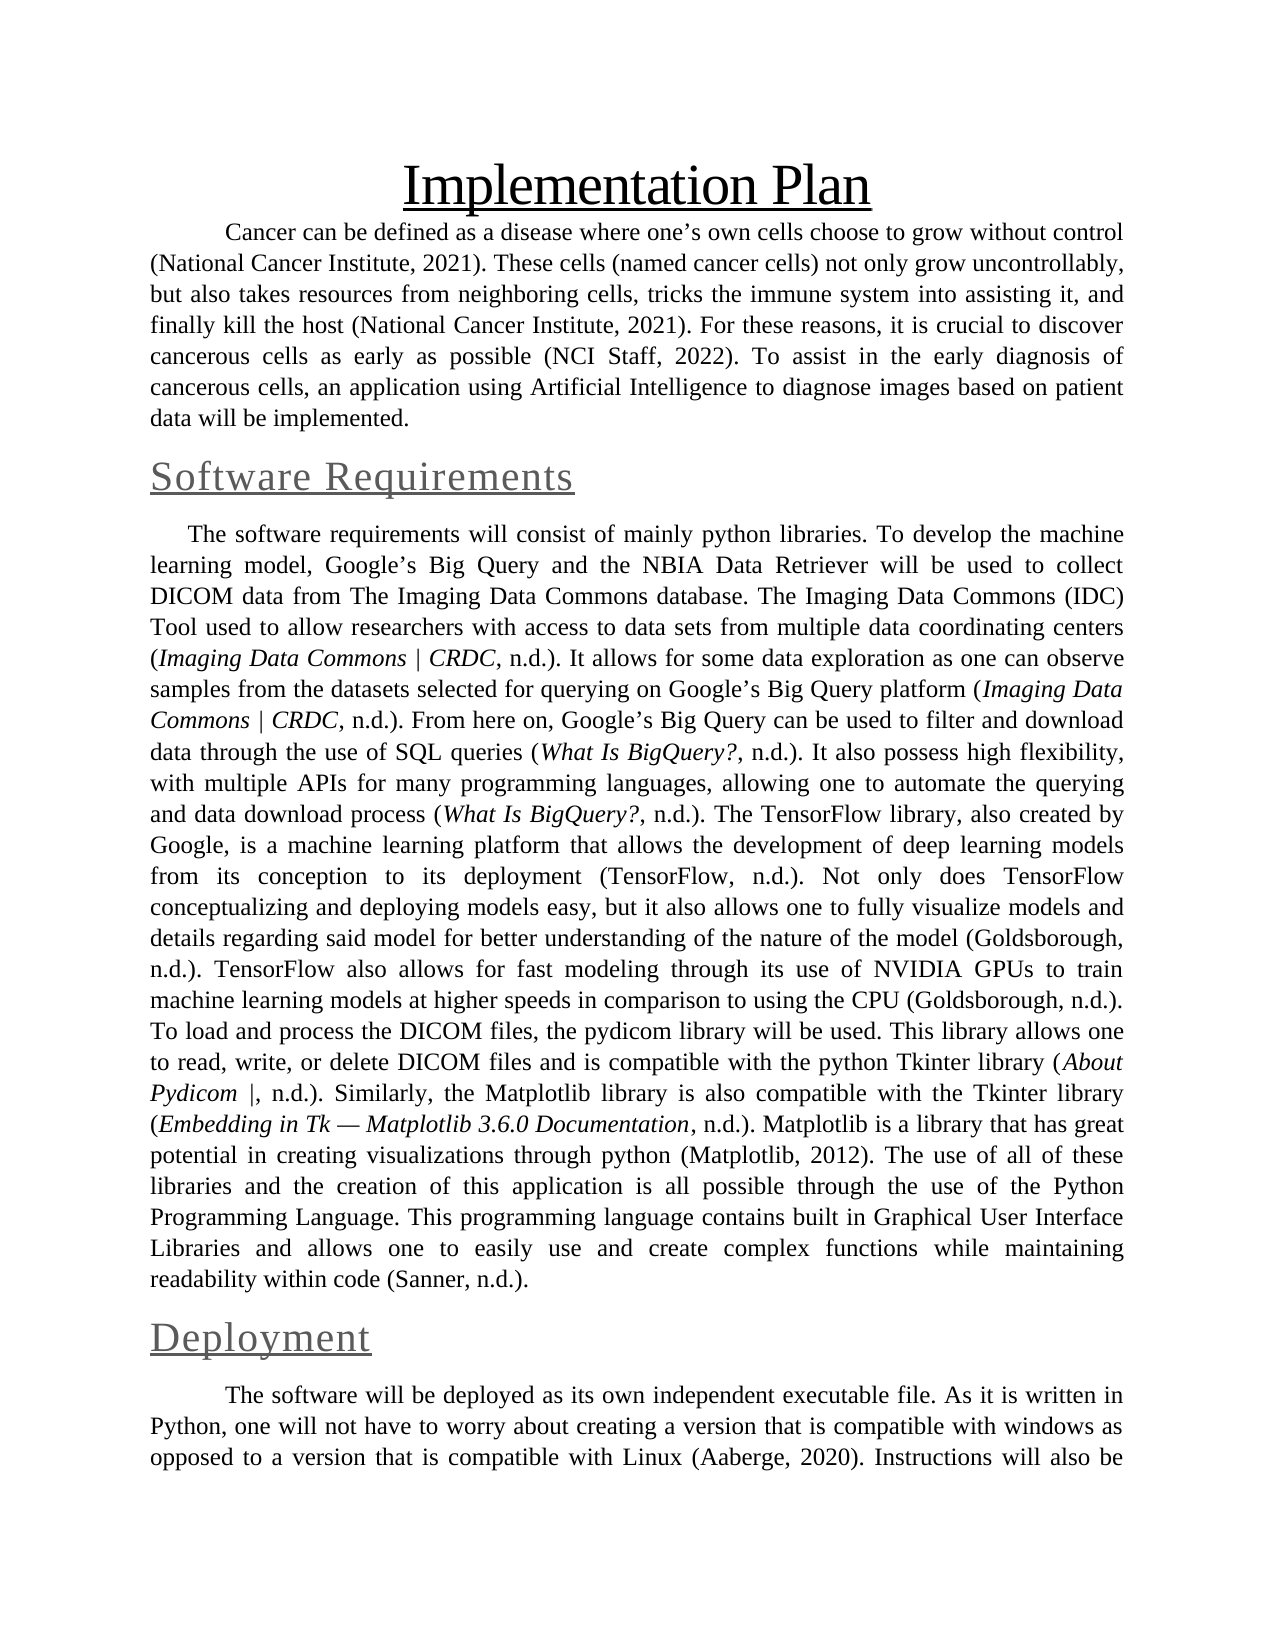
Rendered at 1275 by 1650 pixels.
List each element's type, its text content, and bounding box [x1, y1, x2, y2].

text Cancer can be defined as a disease where one’s own cells choose to grow without control (National Cancer Institute, 2021). These cells (named cancer cells) not only grow uncontrollably, but also takes resources from neighboring cells, tricks the immune system into assisting it, and finally kill the host (National Cancer Institute, 2021). For these reasons, it is crucial to discover cancerous cells as early as possible (NCI Staff, 2022). To assist in the early diagnosis of cancerous cells, an application using Artificial Intelligence to diagnose images based on patient data will be implemented. [150, 217, 1125, 432]
title Implementation Plan [150, 150, 1125, 217]
subtitle Deployment [150, 1312, 1125, 1360]
text The software requirements will consist of mainly python libraries. To develop the machine learning model, Google’s Big Query and the NBIA Data Retriever will be used to collect DICOM data from The Imaging Data Commons database. The Imaging Data Commons (IDC) Tool used to allow researchers with access to data sets from multiple data coordinating centers (Imaging Data Commons | CRDC, n.d.). It allows for some data exploration as one can observe samples from the datasets selected for querying on Google’s Big Query platform (Imaging Data Commons | CRDC, n.d.). From here on, Google’s Big Query can be used to filter and download data through the use of SQL queries (What Is BigQuery?, n.d.). It also possess high flexibility, with multiple APIs for many programming languages, allowing one to automate the querying and data download process (What Is BigQuery?, n.d.). The TensorFlow library, also created by Google, is a machine learning platform that allows the development of deep learning models from its conception to its deployment (TensorFlow, n.d.). Not only does TensorFlow conceptualizing and deploying models easy, but it also allows one to fully visualize models and details regarding said model for better understanding of the nature of the model (Goldsborough, n.d.). TensorFlow also allows for fast modeling through its use of NVIDIA GPUs to train machine learning models at higher speeds in comparison to using the CPU (Goldsborough, n.d.). To load and process the DICOM files, the pydicom library will be used. This library allows one to read, write, or delete DICOM files and is compatible with the python Tkinter library (About Pydicom |, n.d.). Similarly, the Matplotlib library is also compatible with the Tkinter library (Embedding in Tk — Matplotlib 3.6.0 Documentation, n.d.). Matplotlib is a library that has great potential in creating visualizations through python (Matplotlib, 2012). The use of all of these libraries and the creation of this application is all possible through the use of the Python Programming Language. This programming language contains built in Graphical User Interface Libraries and allows one to easily use and create complex functions while maintaining readability within code (Sanner, n.d.). [150, 519, 1125, 1293]
subtitle Software Requirements [150, 451, 1125, 499]
